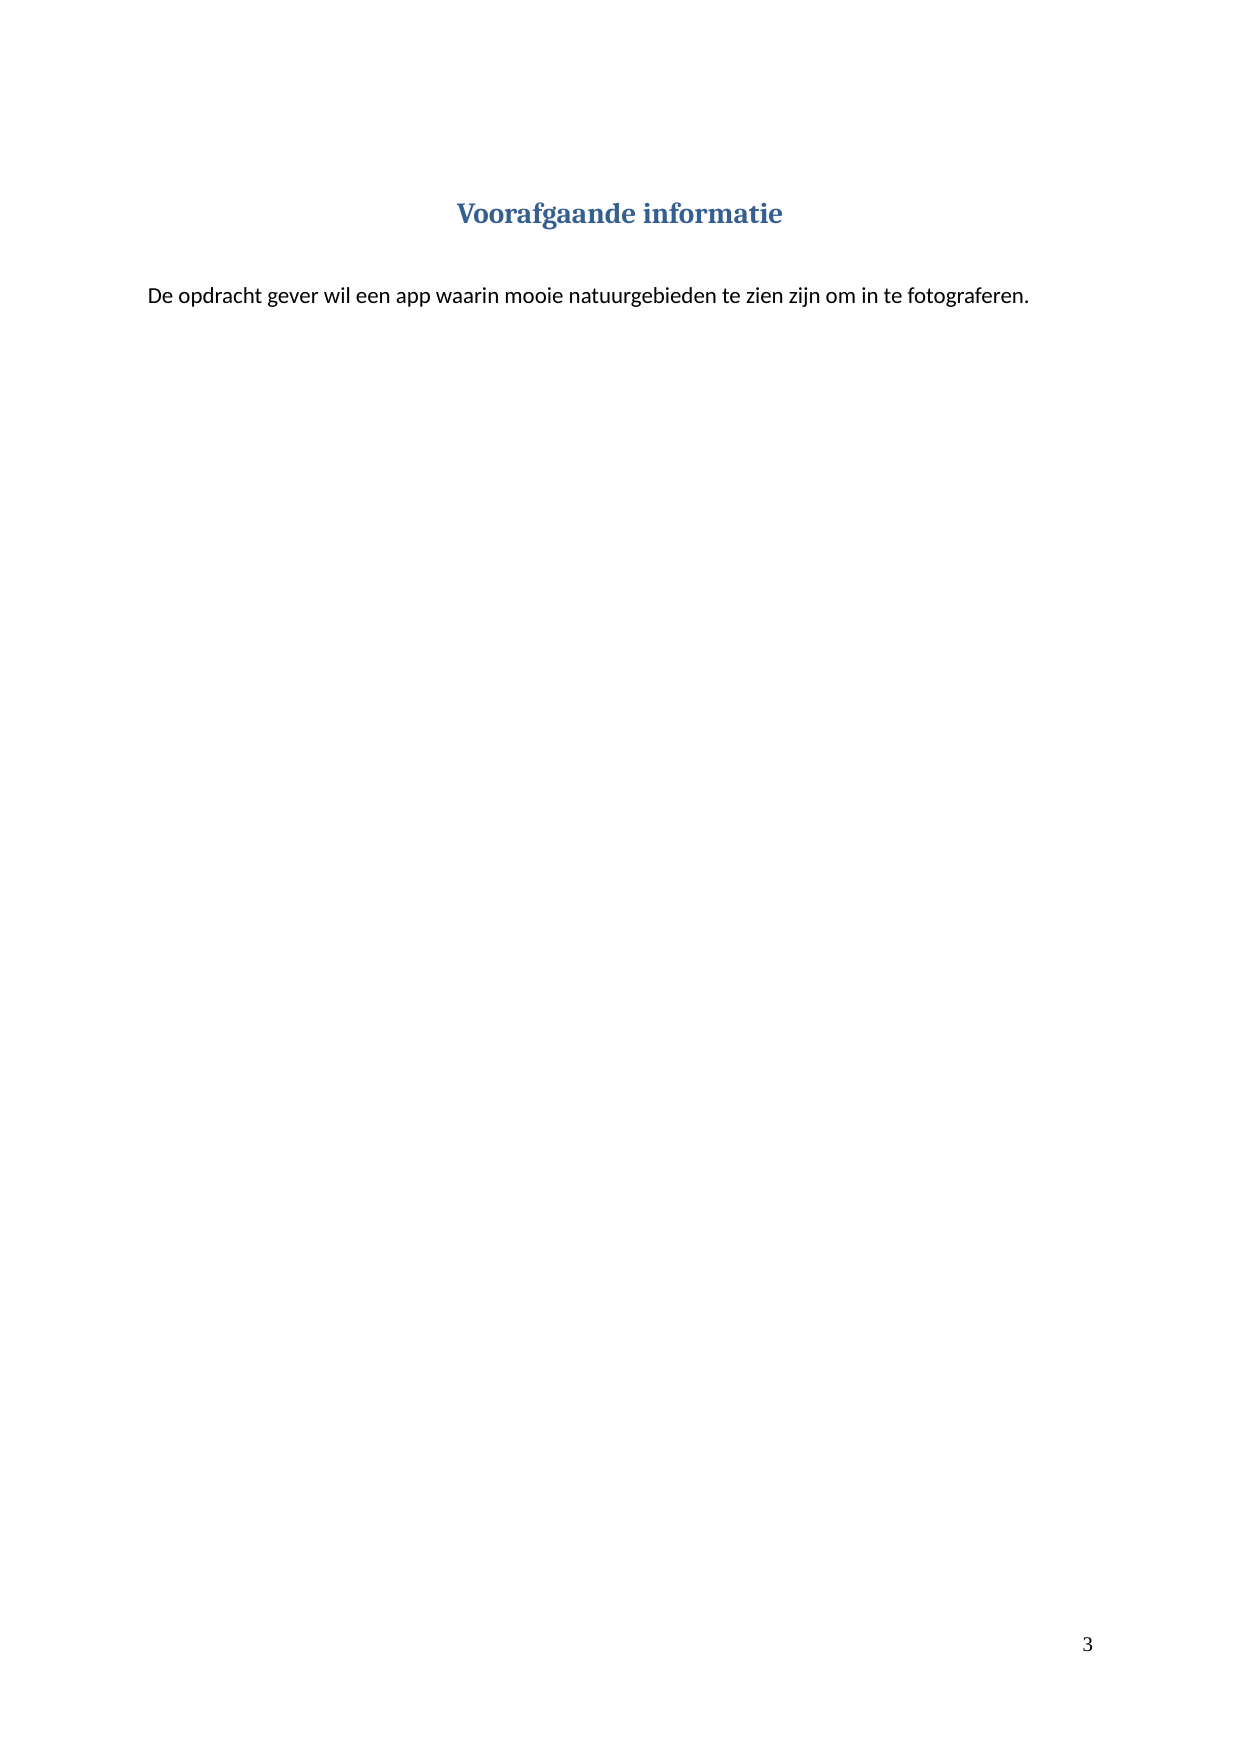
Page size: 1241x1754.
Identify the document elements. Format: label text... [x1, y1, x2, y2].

subtitle Voorafgaande informatie [148, 198, 1093, 231]
text De opdracht gever wil een app waarin mooie natuurgebieden te zien zijn om in te fotograferen. [148, 282, 1093, 309]
